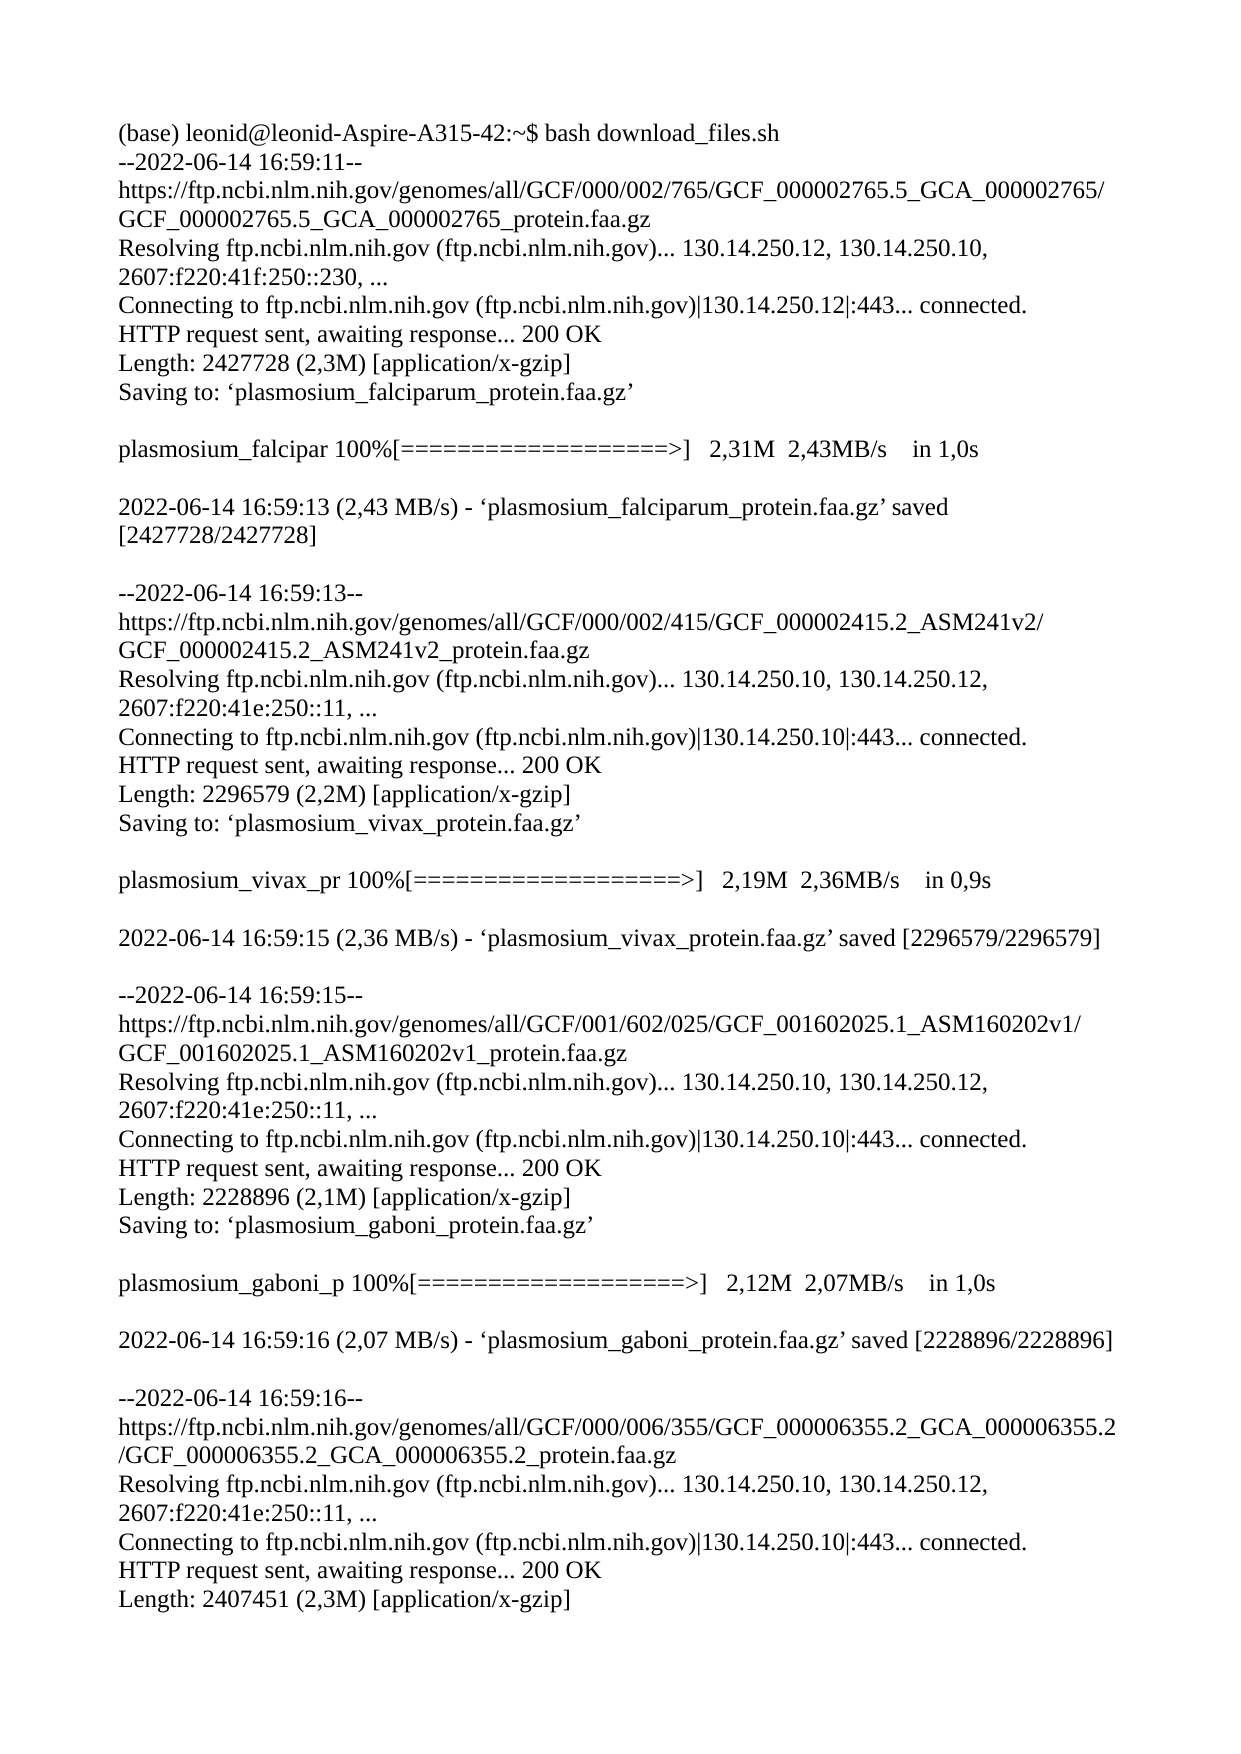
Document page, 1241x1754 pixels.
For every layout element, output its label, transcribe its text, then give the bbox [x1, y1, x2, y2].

text plasmosium_vivax_pr 100%[===================>] 2,19M 2,36MB/s in 0,9s [118, 866, 1122, 894]
text --2022-06-14 16:59:16-- https://ftp.ncbi.nlm.nih.gov/genomes/all/GCF/000/006/355/GCF_000006355.2_GCA_000006355.2/GCF_000006355.2_GCA_000006355.2_protein.faa.gz [118, 1383, 1122, 1469]
text --2022-06-14 16:59:15-- https://ftp.ncbi.nlm.nih.gov/genomes/all/GCF/001/602/025/GCF_001602025.1_ASM160202v1/GCF_001602025.1_ASM160202v1_protein.faa.gz [118, 981, 1122, 1067]
text HTTP request sent, awaiting response... 200 OK [118, 1153, 1122, 1182]
text plasmosium_gaboni_p 100%[===================>] 2,12M 2,07MB/s in 1,0s [118, 1268, 1122, 1297]
text (base) leonid@leonid-Aspire-A315-42:~$ bash download_files.sh [118, 118, 1122, 147]
text Resolving ftp.ncbi.nlm.nih.gov (ftp.ncbi.nlm.nih.gov)... 130.14.250.12, 130.14.250.10, 2607:f220:41f:250::230, ... [118, 233, 1122, 291]
text Connecting to ftp.ncbi.nlm.nih.gov (ftp.ncbi.nlm.nih.gov)|130.14.250.10|:443... connected. [118, 1527, 1122, 1556]
text --2022-06-14 16:59:13-- https://ftp.ncbi.nlm.nih.gov/genomes/all/GCF/000/002/415/GCF_000002415.2_ASM241v2/GCF_000002415.2_ASM241v2_protein.faa.gz [118, 578, 1122, 664]
text 2022-06-14 16:59:13 (2,43 MB/s) - ‘plasmosium_falciparum_protein.faa.gz’ saved [2427728/2427728] [118, 492, 1122, 549]
text Length: 2407451 (2,3M) [application/x-gzip] [118, 1584, 1122, 1613]
text --2022-06-14 16:59:11-- https://ftp.ncbi.nlm.nih.gov/genomes/all/GCF/000/002/765/GCF_000002765.5_GCA_000002765/GCF_000002765.5_GCA_000002765_protein.faa.gz [118, 147, 1122, 233]
text Connecting to ftp.ncbi.nlm.nih.gov (ftp.ncbi.nlm.nih.gov)|130.14.250.10|:443... connected. [118, 722, 1122, 751]
text Resolving ftp.ncbi.nlm.nih.gov (ftp.ncbi.nlm.nih.gov)... 130.14.250.10, 130.14.250.12, 2607:f220:41e:250::11, ... [118, 1067, 1122, 1124]
text 2022-06-14 16:59:16 (2,07 MB/s) - ‘plasmosium_gaboni_protein.faa.gz’ saved [2228896/2228896] [118, 1326, 1122, 1354]
text Length: 2296579 (2,2M) [application/x-gzip] [118, 779, 1122, 808]
text Length: 2427728 (2,3M) [application/x-gzip] [118, 348, 1122, 377]
text Resolving ftp.ncbi.nlm.nih.gov (ftp.ncbi.nlm.nih.gov)... 130.14.250.10, 130.14.250.12, 2607:f220:41e:250::11, ... [118, 664, 1122, 722]
text HTTP request sent, awaiting response... 200 OK [118, 319, 1122, 348]
text Connecting to ftp.ncbi.nlm.nih.gov (ftp.ncbi.nlm.nih.gov)|130.14.250.12|:443... connected. [118, 291, 1122, 319]
text HTTP request sent, awaiting response... 200 OK [118, 1556, 1122, 1584]
text Saving to: ‘plasmosium_gaboni_protein.faa.gz’ [118, 1211, 1122, 1239]
text HTTP request sent, awaiting response... 200 OK [118, 751, 1122, 779]
text Saving to: ‘plasmosium_falciparum_protein.faa.gz’ [118, 377, 1122, 406]
text plasmosium_falcipar 100%[===================>] 2,31M 2,43MB/s in 1,0s [118, 434, 1122, 463]
text Connecting to ftp.ncbi.nlm.nih.gov (ftp.ncbi.nlm.nih.gov)|130.14.250.10|:443... connected. [118, 1124, 1122, 1153]
text 2022-06-14 16:59:15 (2,36 MB/s) - ‘plasmosium_vivax_protein.faa.gz’ saved [2296579/2296579] [118, 923, 1122, 952]
text Saving to: ‘plasmosium_vivax_protein.faa.gz’ [118, 808, 1122, 837]
text Resolving ftp.ncbi.nlm.nih.gov (ftp.ncbi.nlm.nih.gov)... 130.14.250.10, 130.14.250.12, 2607:f220:41e:250::11, ... [118, 1469, 1122, 1527]
text Length: 2228896 (2,1M) [application/x-gzip] [118, 1182, 1122, 1211]
